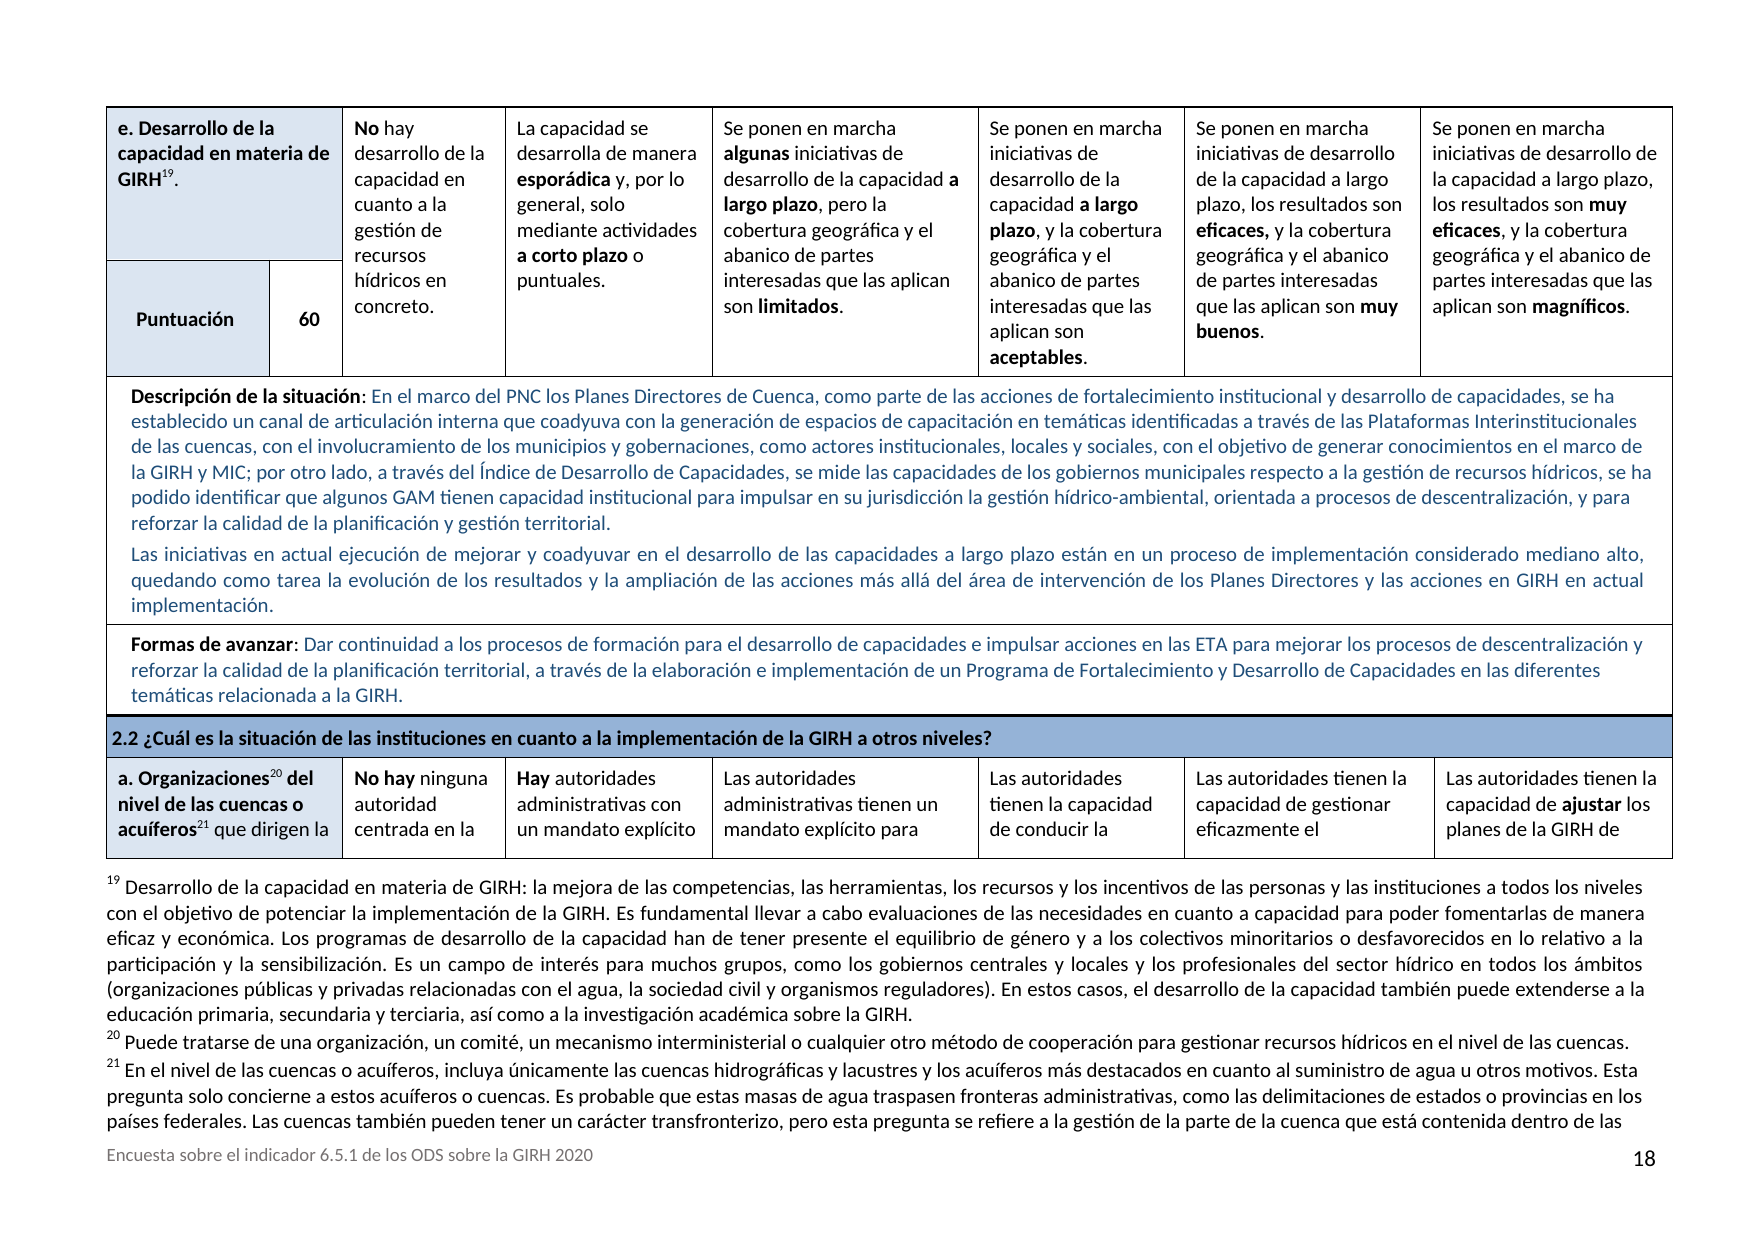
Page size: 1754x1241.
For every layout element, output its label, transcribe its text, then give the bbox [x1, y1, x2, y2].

table_cell Se ponen en marcha algunas iniciativas de desarrollo de la capacidad a largo plazo, pero la cobertura geográfica y el abanico de partes interesadas que las aplican son limitados. [713, 108, 978, 376]
table_cell Descripción de la situación: En el marco del PNC los Planes Directores de Cuenca, como parte de las acciones de fortalecimiento institucional y desarrollo de capacidades, se ha establecido un canal de articulación interna que coadyuva con la generación de espacios de capacitación en temáticas identificadas a través de las Plataformas Interinstitucionales de las cuencas, con el involucramiento de los municipios y gobernaciones, como actores institucionales, locales y sociales, con el objetivo de generar conocimientos en el marco de la GIRH y MIC; por otro lado, a través del Índice de Desarrollo de Capacidades, se mide las capacidades de los gobiernos municipales respecto a la gestión de recursos hídricos, se ha podido identificar que algunos GAM tienen capacidad institucional para impulsar en su jurisdicción la gestión hídrico-ambiental, orientada a procesos de descentralización, y para reforzar la calidad de la planificación y gestión territorial. Las iniciativas en actual ejecución de mejorar y coadyuvar en el desarrollo de las capacidades a largo plazo están en un proceso de implementación considerado mediano alto, quedando como tarea la evolución de los resultados y la ampliación de las acciones más allá del área de intervención de los Planes Directores y las acciones en GIRH en actual implementación. [107, 377, 1672, 624]
table_cell Las autoridades tienen la capacidad de ajustar los planes de la GIRH de forma eficaz y periódica. [1435, 758, 1672, 858]
table_cell Las autoridades administrativas tienen un mandato explícito para coordinar la implementación de la GIRH y la capacidad para orientar la formulación de un plan para la GIRH. [713, 758, 978, 858]
table_cell No hay desarrollo de la capacidad en cuanto a la gestión de recursos hídricos en concreto. [343, 108, 505, 376]
table_cell Se ponen en marcha iniciativas de desarrollo de la capacidad a largo plazo, los resultados son muy eficaces, y la cobertura geográfica y el abanico de partes interesadas que las aplican son magníficos. [1421, 108, 1672, 376]
table_cell La capacidad se desarrolla de manera esporádica y, por lo general, solo mediante actividades a corto plazo o puntuales. [506, 108, 712, 376]
table_cell Puntuación [107, 261, 269, 376]
table_cell Hay autoridades administrativas con un mandato explícito para dirigir la gestión de los recursos hídricos. [506, 758, 712, 858]
table_cell No hay ninguna autoridad centrada en la cuenca que se encargue de la gestión de los recursos hídricos. [343, 758, 505, 858]
table_cell Las autoridades tienen la capacidad de conducir la ejecución de los planes de la GIRH de forma eficaz. [979, 758, 1184, 858]
table_cell Las autoridades tienen la capacidad de gestionar eficazmente el seguimiento y la evaluación del plan (o los planes) de la GIRH a intervalos regulares. [1185, 758, 1434, 858]
table_cell 2.2 ¿Cuál es la situación de las instituciones en cuanto a la implementación de la GIRH a otros niveles? [107, 717, 1672, 757]
table_cell e. Desarrollo de la capacidad en materia de GIRH. [107, 108, 342, 259]
table_cell a. Organizaciones del nivel de las cuencas o acuíferos que dirigen la implementación de la GIRH. [107, 758, 342, 858]
table_cell Se ponen en marcha iniciativas de desarrollo de la capacidad a largo plazo, y la cobertura geográfica y el abanico de partes interesadas que las aplican son aceptables. [979, 108, 1184, 376]
table_cell Se ponen en marcha iniciativas de desarrollo de la capacidad a largo plazo, los resultados son eficaces, y la cobertura geográfica y el abanico de partes interesadas que las aplican son muy buenos. [1185, 108, 1420, 376]
table_cell Formas de avanzar: Dar continuidad a los procesos de formación para el desarrollo de capacidades e impulsar acciones en las ETA para mejorar los procesos de descentralización y reforzar la calidad de la planificación territorial, a través de la elaboración e implementación de un Programa de Fortalecimiento y Desarrollo de Capacidades en las diferentes temáticas relacionada a la GIRH. [107, 625, 1672, 714]
table_cell 60 [270, 261, 342, 376]
